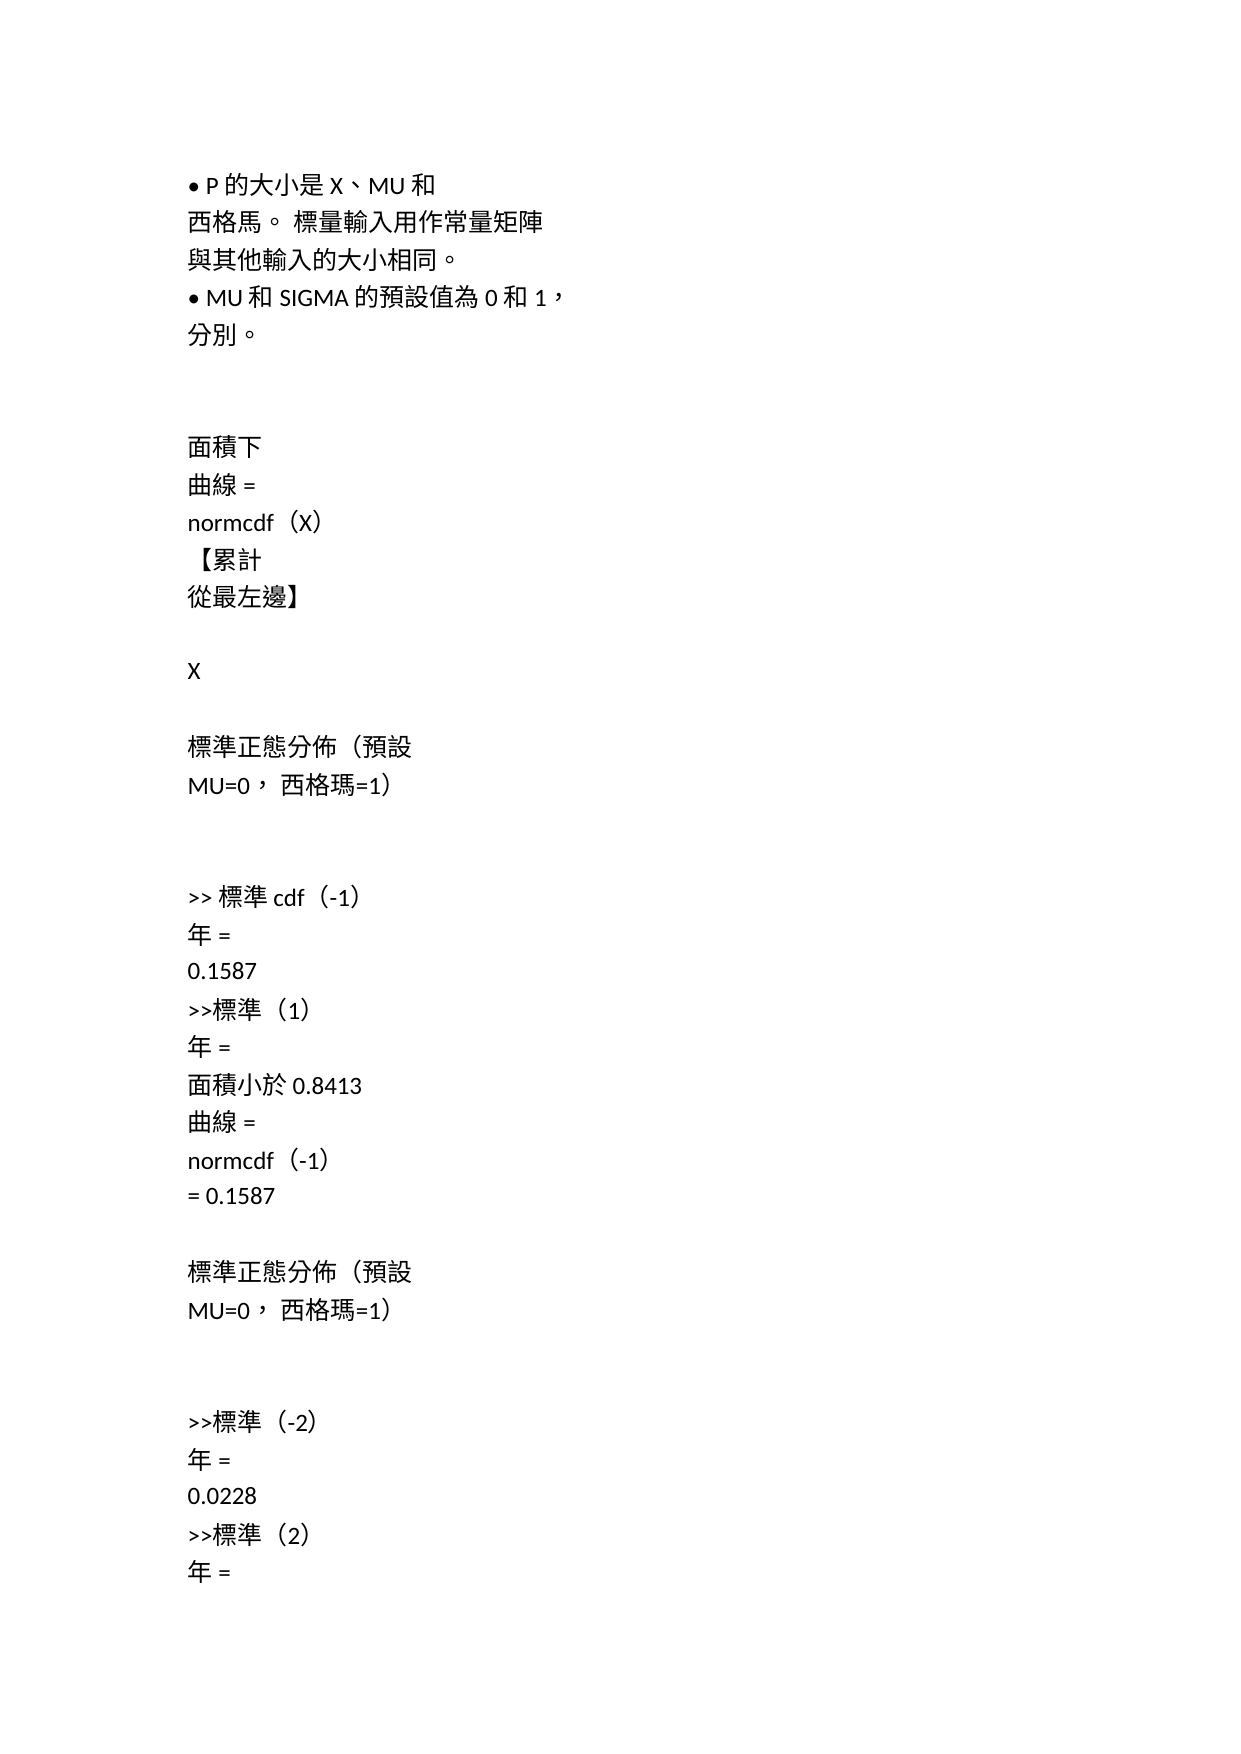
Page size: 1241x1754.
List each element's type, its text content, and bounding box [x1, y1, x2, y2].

text 年 = [187, 1027, 1053, 1064]
text 0.0228 [187, 1477, 1053, 1514]
text • MU 和 SIGMA 的預設值為 0 和 1， [187, 277, 1053, 314]
text >>標準（1） [187, 989, 1053, 1027]
text 年 = [187, 914, 1053, 952]
text normcdf（-1） [187, 1139, 1053, 1177]
text 曲線 = [187, 1102, 1053, 1139]
text MU=0， 西格瑪=1） [187, 1289, 1053, 1327]
text 標準正態分佈（預設 [187, 1252, 1053, 1289]
text MU=0， 西格瑪=1） [187, 764, 1053, 802]
text 0.1587 [187, 952, 1053, 989]
text >>標準（-2） [187, 1402, 1053, 1439]
text 標準正態分佈（預設 [187, 727, 1053, 764]
text 年 = [187, 1439, 1053, 1477]
text • P 的大小是 X、MU 和 [187, 164, 1053, 202]
text normcdf（X） [187, 502, 1053, 539]
text 面積小於0.8413 [187, 1064, 1053, 1102]
text = 0.1587 [187, 1177, 1053, 1214]
text 分別。 [187, 314, 1053, 352]
text 【累計 [187, 539, 1053, 577]
text 年 = [187, 1552, 1053, 1589]
text >> 標準cdf（-1） [187, 877, 1053, 914]
text 曲線 = [187, 464, 1053, 502]
text 面積下 [187, 427, 1053, 464]
text >>標準（2） [187, 1514, 1053, 1552]
text X [187, 652, 1053, 689]
text 西格馬。 標量輸入用作常量矩陣 [187, 202, 1053, 239]
text 與其他輸入的大小相同。 [187, 239, 1053, 277]
text 從最左邊】 [187, 577, 1053, 614]
